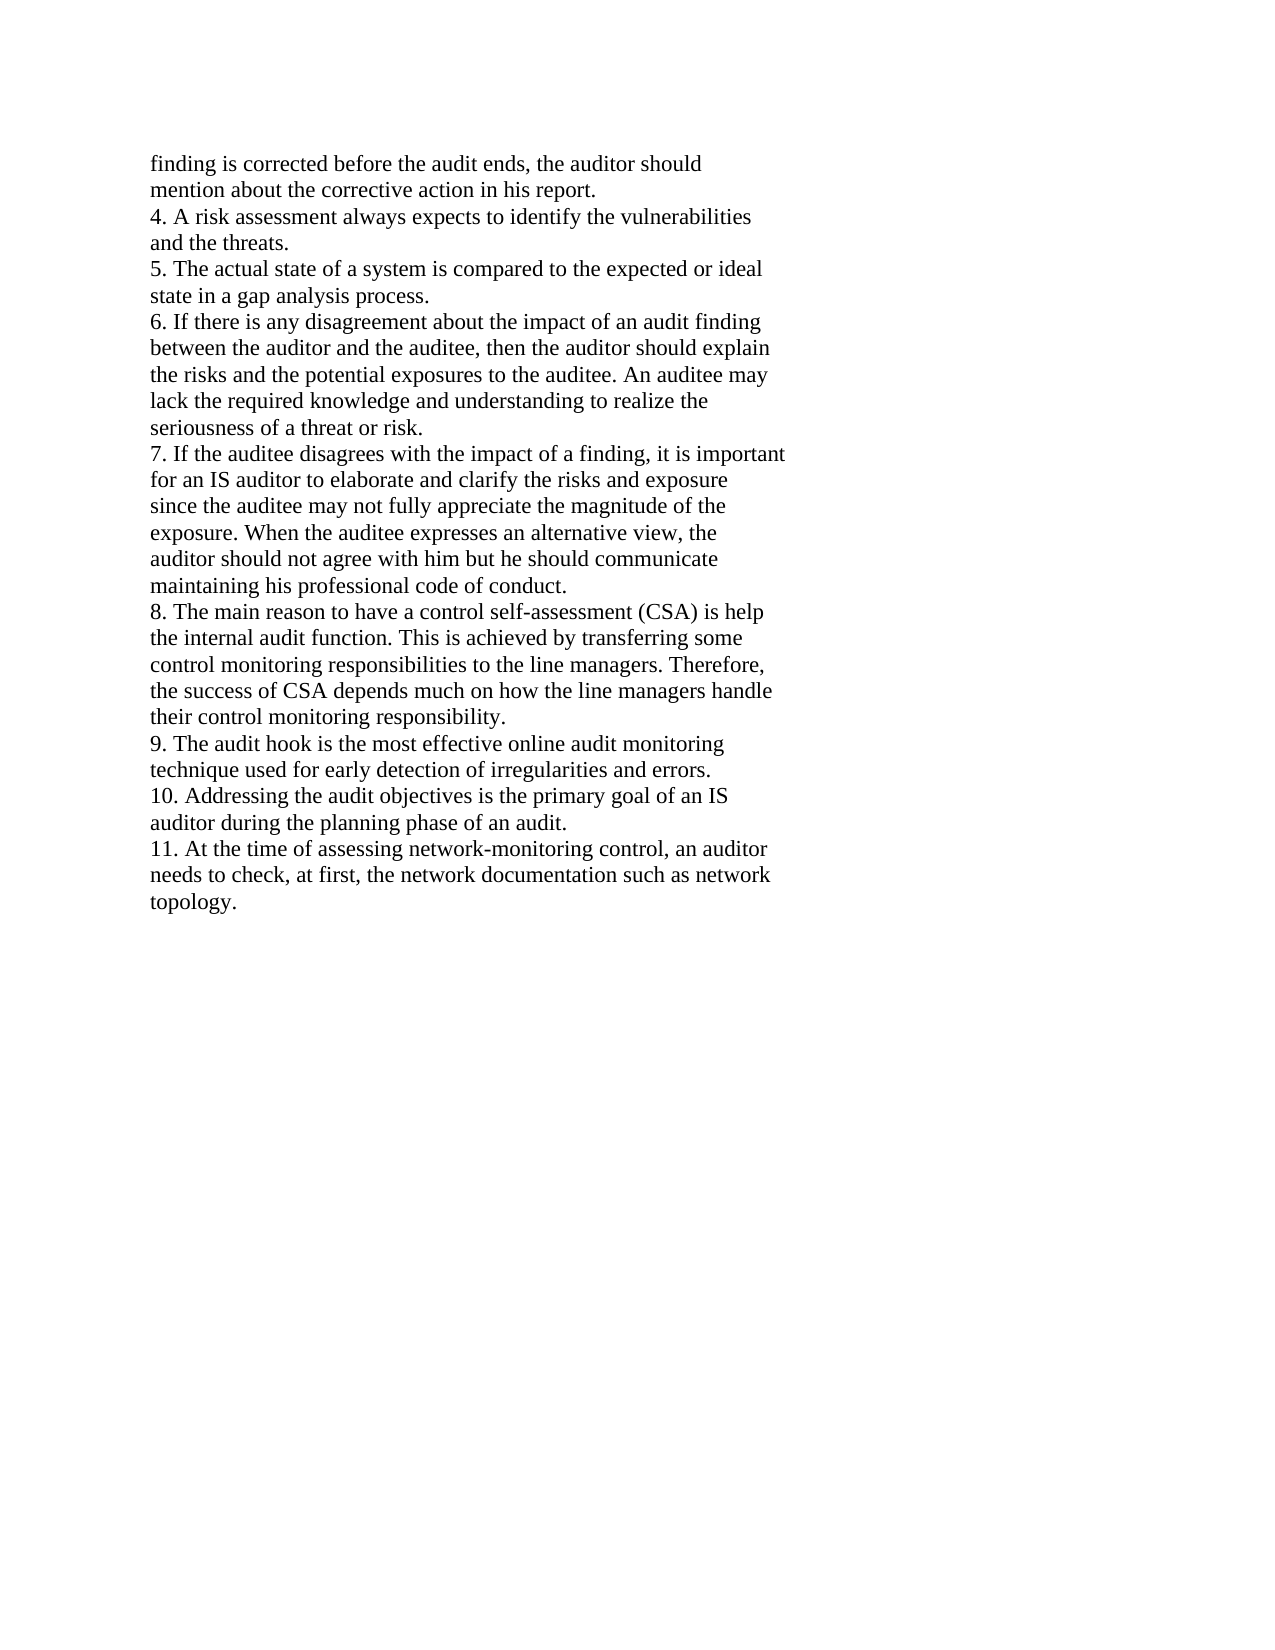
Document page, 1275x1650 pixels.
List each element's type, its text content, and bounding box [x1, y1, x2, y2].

text 8. The main reason to have a control self-assessment (CSA) is help [150, 598, 1125, 624]
text the risks and the potential exposures to the auditee. An auditee may [150, 361, 1125, 387]
text topology. [150, 888, 1125, 914]
text 10. Addressing the audit objectives is the primary goal of an IS [150, 782, 1125, 809]
text 5. The actual state of a system is compared to the expected or ideal [150, 255, 1125, 282]
text and the threats. [150, 229, 1125, 255]
text since the auditee may not fully appreciate the magnitude of the [150, 493, 1125, 519]
text lack the required knowledge and understanding to realize the [150, 387, 1125, 413]
text control monitoring responsibilities to the line managers. Therefore, [150, 651, 1125, 677]
text 11. At the time of assessing network-monitoring control, an auditor [150, 835, 1125, 862]
text seriousness of a threat or risk. [150, 413, 1125, 440]
text technique used for early detection of irregularities and errors. [150, 756, 1125, 782]
text 7. If the auditee disagrees with the impact of a finding, it is important [150, 440, 1125, 466]
text the internal audit function. This is achieved by transferring some [150, 624, 1125, 651]
text mention about the corrective action in his report. [150, 176, 1125, 203]
text the success of CSA depends much on how the line managers handle [150, 677, 1125, 703]
text exposure. When the auditee expresses an alternative view, the [150, 519, 1125, 545]
text auditor should not agree with him but he should communicate [150, 545, 1125, 572]
text maintaining his professional code of conduct. [150, 572, 1125, 598]
text 4. A risk assessment always expects to identify the vulnerabilities [150, 203, 1125, 229]
text their control monitoring responsibility. [150, 703, 1125, 730]
text finding is corrected before the audit ends, the auditor should [150, 150, 1125, 176]
text 6. If there is any disagreement about the impact of an audit finding [150, 308, 1125, 334]
text auditor during the planning phase of an audit. [150, 809, 1125, 835]
text state in a gap analysis process. [150, 282, 1125, 308]
text 9. The audit hook is the most effective online audit monitoring [150, 730, 1125, 756]
text needs to check, at first, the network documentation such as network [150, 862, 1125, 888]
text for an IS auditor to elaborate and clarify the risks and exposure [150, 466, 1125, 493]
text between the auditor and the auditee, then the auditor should explain [150, 334, 1125, 361]
